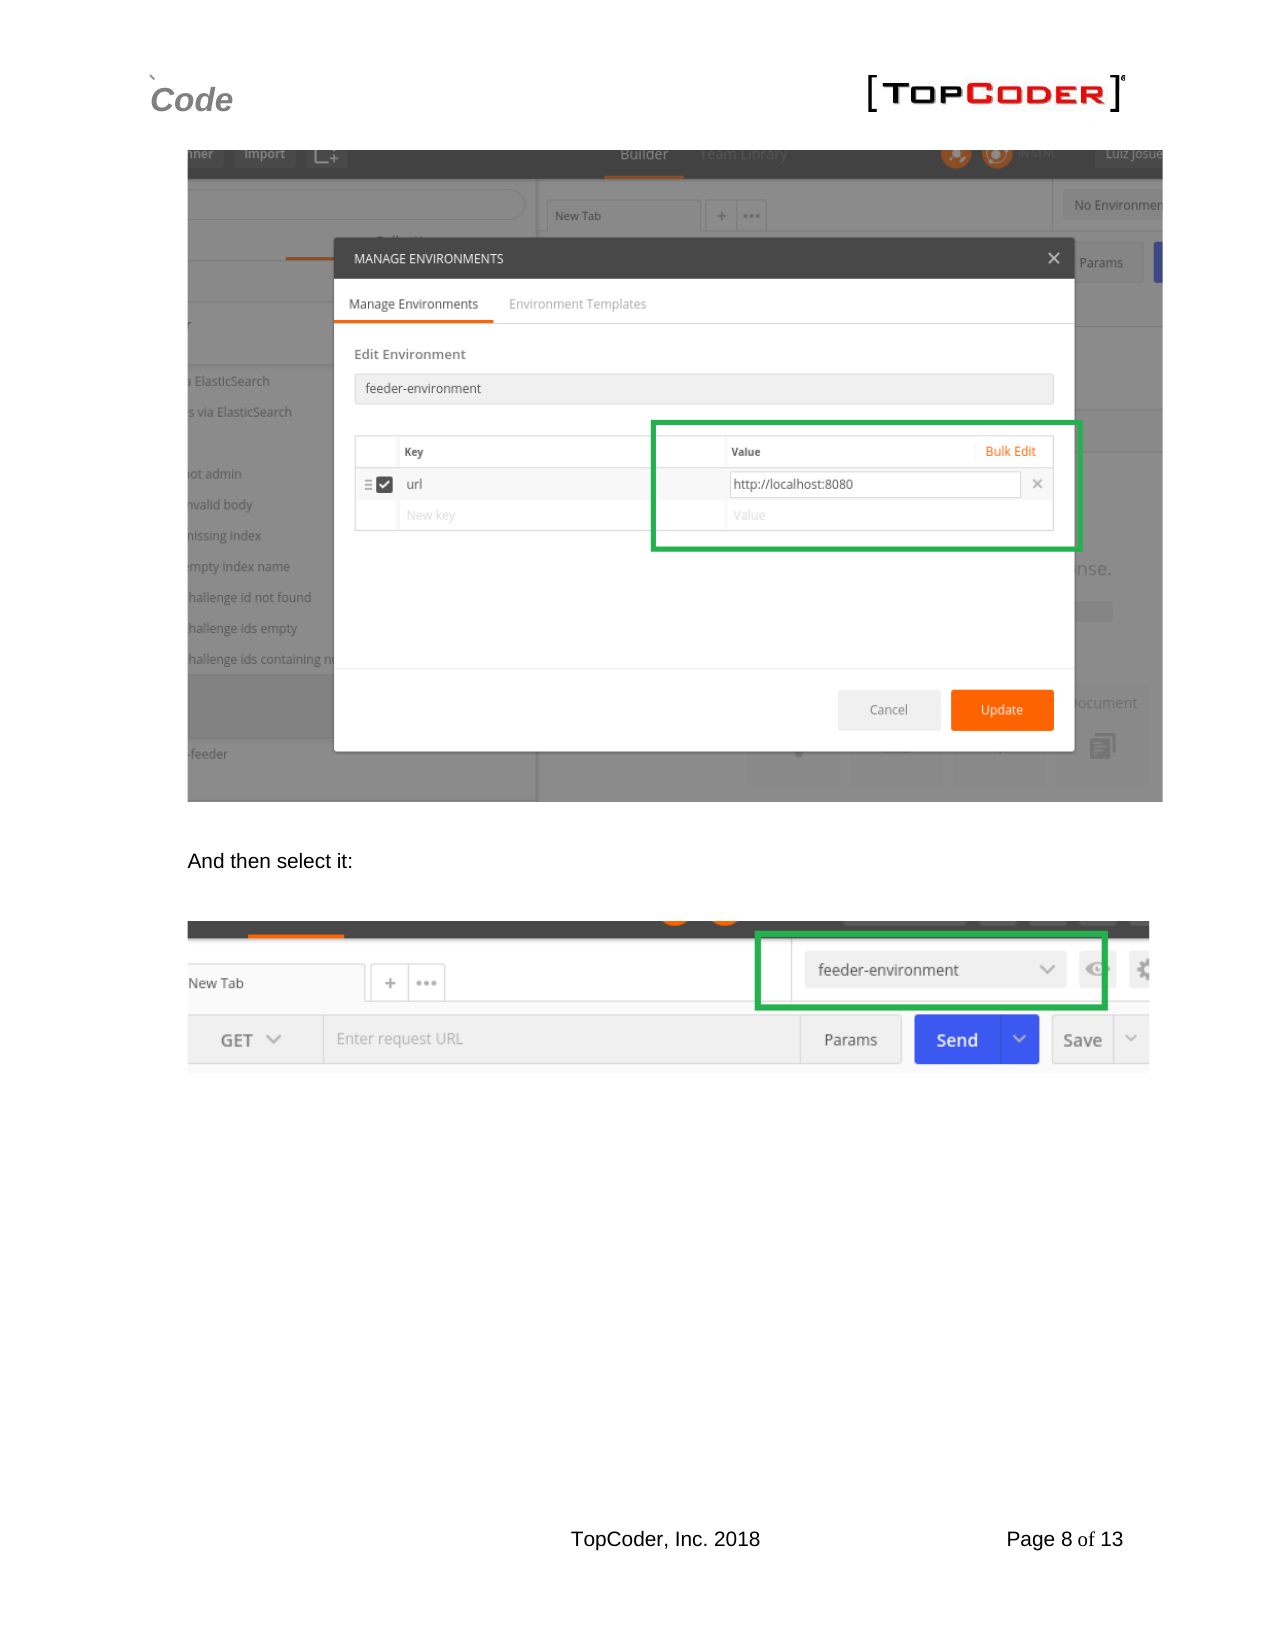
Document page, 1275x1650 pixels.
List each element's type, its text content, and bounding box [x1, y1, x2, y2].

picture [187, 150, 1163, 802]
picture [187, 921, 1163, 1073]
text And then select it: [187, 849, 1125, 873]
picture [868, 75, 1125, 112]
